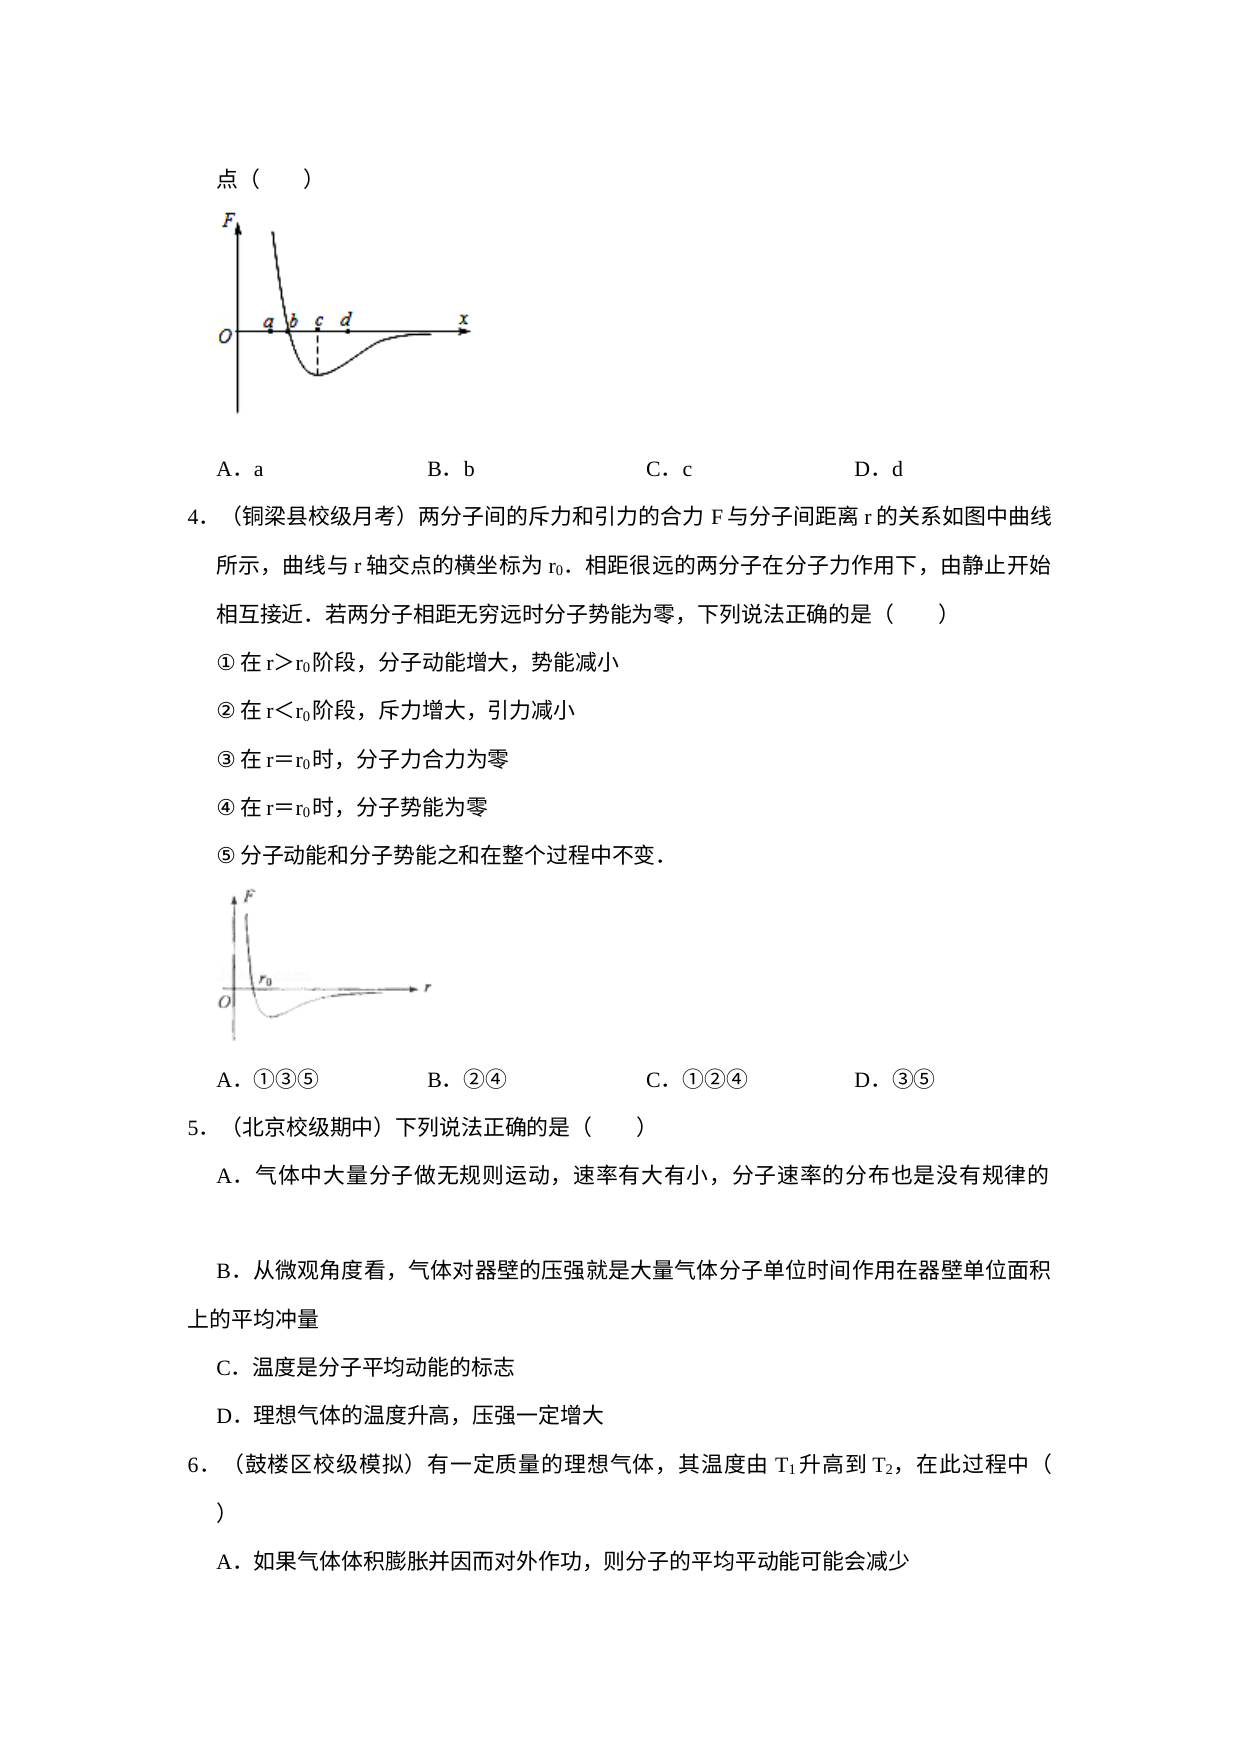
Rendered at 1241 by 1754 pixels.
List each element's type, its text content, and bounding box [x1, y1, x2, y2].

text ⑤分子动能和分子势能之和在整个过程中不变． [216, 838, 1053, 870]
text 6．（鼓楼区校级模拟）有一定质量的理想气体，其温度由T1升高到T2，在此过程中（ ） [187, 1446, 1053, 1528]
text 5．（北京校级期中）下列说法正确的是（ ） [187, 1110, 1053, 1142]
text C．温度是分子平均动能的标志 [187, 1350, 1053, 1382]
text A．①③⑤ B．②④ C．①②④ D．③⑤ [187, 1061, 1053, 1094]
text A．a B．b C．c D．d [187, 450, 1053, 483]
text ④在r＝r0时，分子势能为零 [216, 789, 1053, 822]
text A．如果气体体积膨胀并因而对外作功，则分子的平均平动能可能会减少 [187, 1543, 1053, 1576]
picture [216, 210, 471, 414]
text D．理想气体的温度升高，压强一定增大 [187, 1398, 1053, 1431]
text 4．（铜梁县校级月考）两分子间的斥力和引力的合力F与分子间距离r的关系如图中曲线所示，曲线与r轴交点的横坐标为r0．相距很远的两分子在分子力作用下，由静止开始相互接近．若两分子相距无穷远时分子势能为零，下列说法正确的是（ ） [187, 499, 1053, 629]
text A．气体中大量分子做无规则运动，速率有大有小，分子速率的分布也是没有规律的 [187, 1158, 1053, 1239]
text B．从微观角度看，气体对器壁的压强就是大量气体分子单位时间作用在器壁单位面积上的平均冲量 [187, 1253, 1053, 1334]
text ②在r＜r0阶段，斥力增大，引力减小 [216, 693, 1053, 725]
text ③在r＝r0时，分子力合力为零 [216, 741, 1053, 774]
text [187, 162, 1053, 194]
picture [216, 886, 432, 1041]
text ①在r＞r0阶段，分子动能增大，势能减小 [216, 644, 1053, 677]
